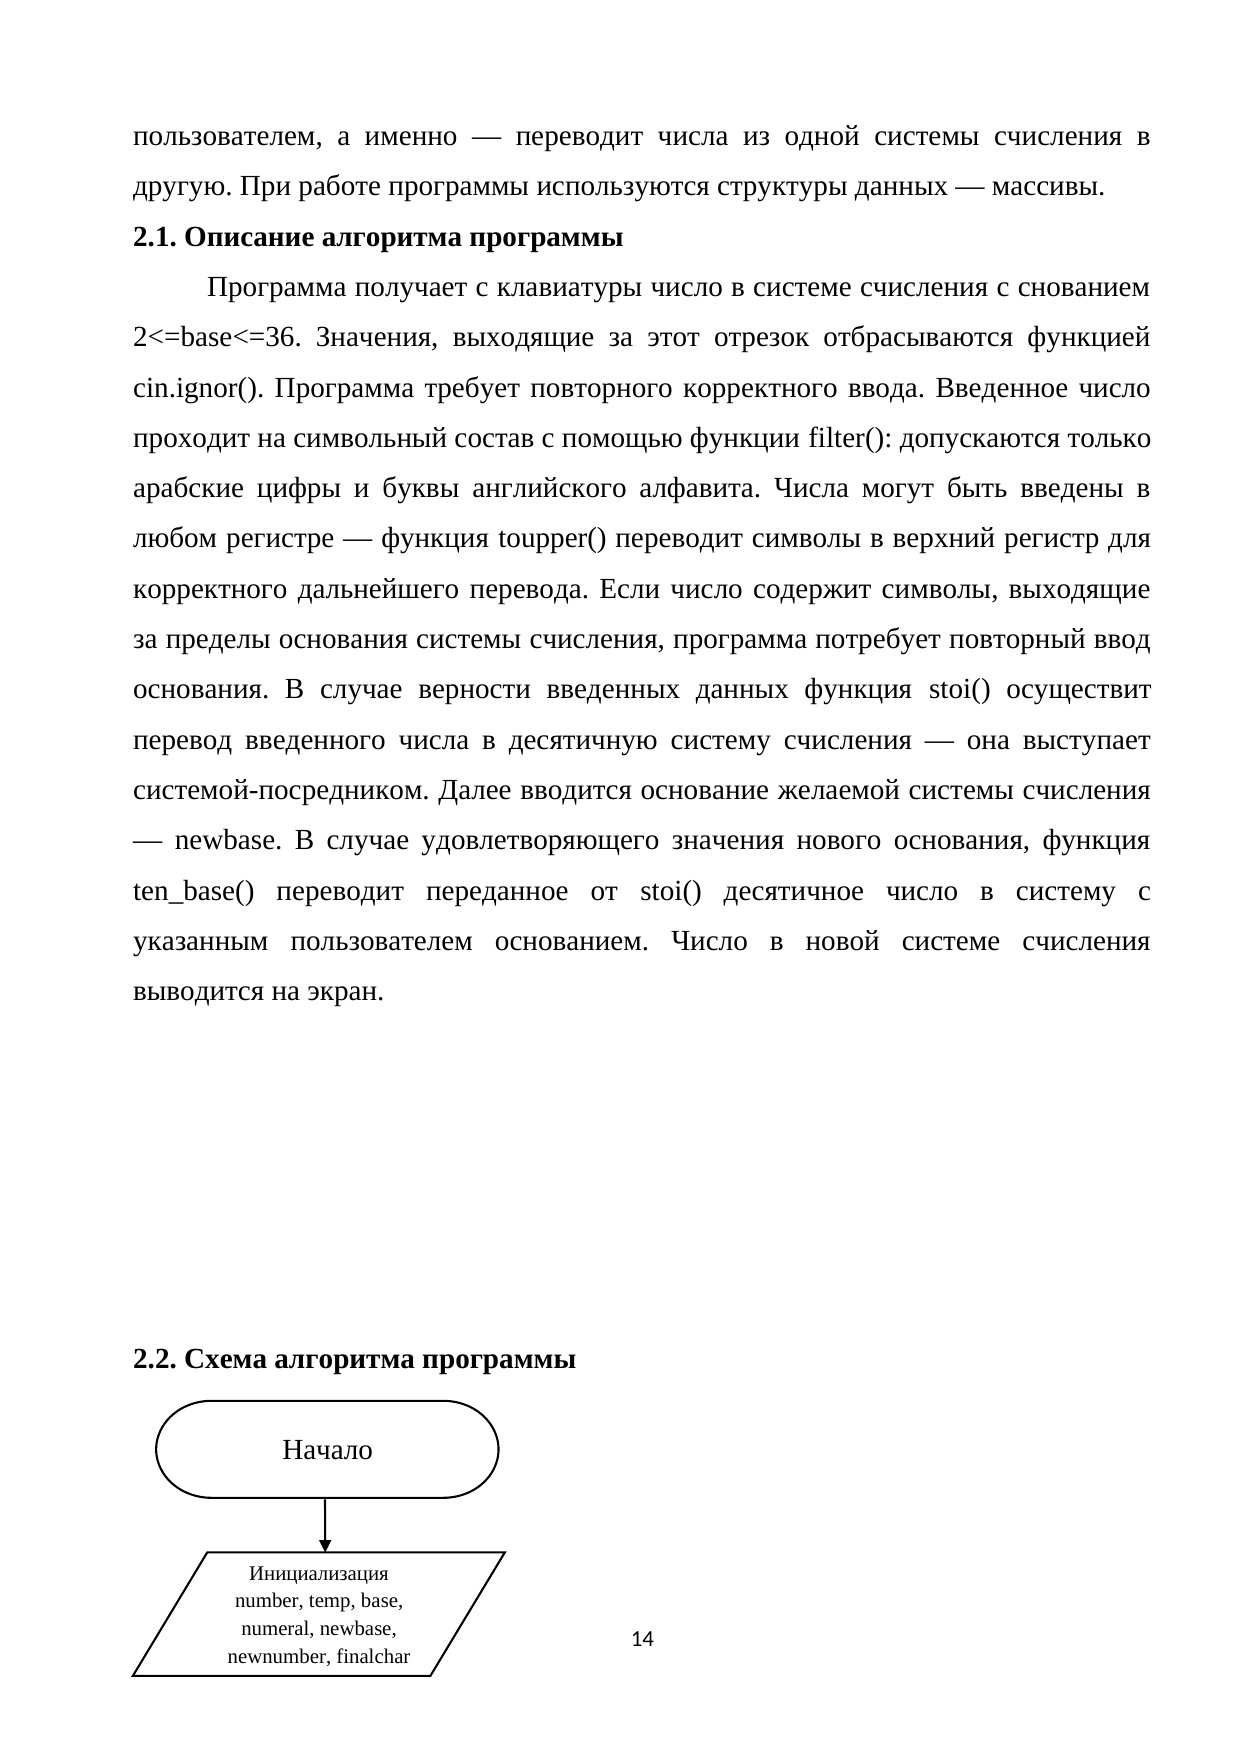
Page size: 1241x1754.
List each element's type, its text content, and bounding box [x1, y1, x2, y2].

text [133, 118, 1152, 202]
text Программа получает с клавиатуры число в системе счисления с снованием 2<=base<=36. Значения, выходящие за этот отрезок отбрасываются функцией cin.ignor(). Программа требует повторного корректного ввода. Введенное число проходит на символьный состав с помощью функции filter(): допускаются только арабские цифры и буквы английского алфавита. Числа могут быть введены в любом регистре — функция toupper() переводит символы в верхний регистр для корректного дальнейшего перевода. Если число содержит символы, выходящие за пределы основания системы счисления, программа потребует повторный ввод основания. В случае верности введенных данных функция stoi() осуществит перевод введенного числа в десятичную систему счисления — она выступает системой-посредником. Далее вводится основание желаемой системы счисления — newbase. В случае удовлетворяющего значения нового основания, функция ten_base() переводит переданное от stoi() десятичное число в систему с указанным пользователем основанием. Число в новой системе счисления выводится на экран. [133, 269, 1152, 1007]
text 2.1. Описание алгоритма программы [133, 219, 1152, 252]
text 2.2. Схема алгоритма программы [133, 1341, 1152, 1375]
